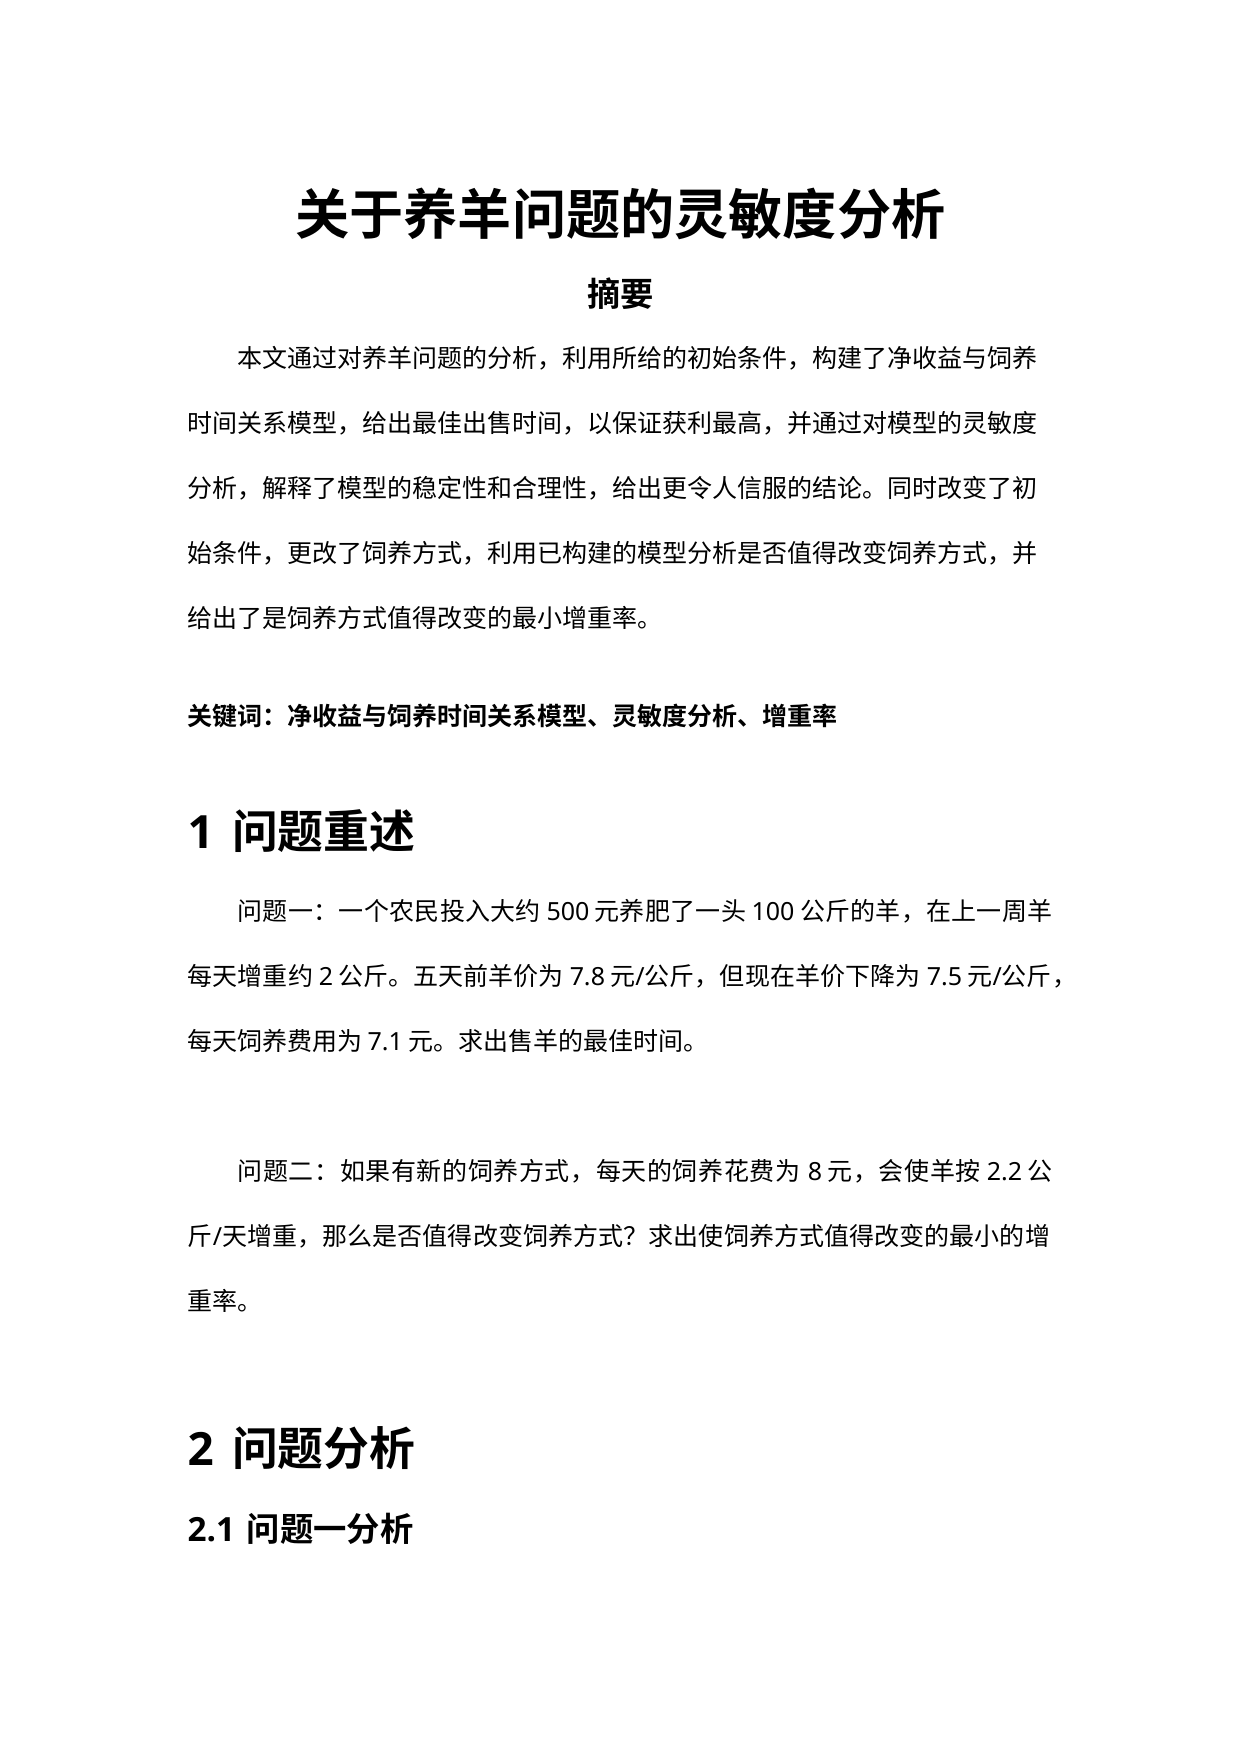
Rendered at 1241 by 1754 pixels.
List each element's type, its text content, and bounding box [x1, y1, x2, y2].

list 问题一分析 [187, 1494, 1053, 1559]
text 问题一：一个农民投入大约500元养肥了一头100公斤的羊，在上一周羊每天增重约2公斤。五天前羊价为7.8元/公斤，但现在羊价下降为7.5元/公斤，每天饲养费用为7.1元。求出售羊的最佳时间。 [187, 877, 1053, 1072]
list 问题重述 [187, 779, 1053, 877]
list 问题分析 [187, 1397, 1053, 1494]
text 本文通过对养羊问题的分析，利用所给的初始条件，构建了净收益与饲养时间关系模型，给出最佳出售时间，以保证获利最高，并通过对模型的灵敏度分析，解释了模型的稳定性和合理性，给出更令人信服的结论。同时改变了初始条件，更改了饲养方式，利用已构建的模型分析是否值得改变饲养方式，并给出了是饲养方式值得改变的最小增重率。 [187, 324, 1053, 649]
text 关键词：净收益与饲养时间关系模型、灵敏度分析、增重率 [187, 682, 1053, 747]
text 关于养羊问题的灵敏度分析 [187, 162, 1053, 259]
text 问题二：如果有新的饲养方式，每天的饲养花费为8元，会使羊按2.2公斤/天增重，那么是否值得改变饲养方式？求出使饲养方式值得改变的最小的增重率。 [187, 1137, 1053, 1332]
text 摘要 [187, 259, 1053, 324]
